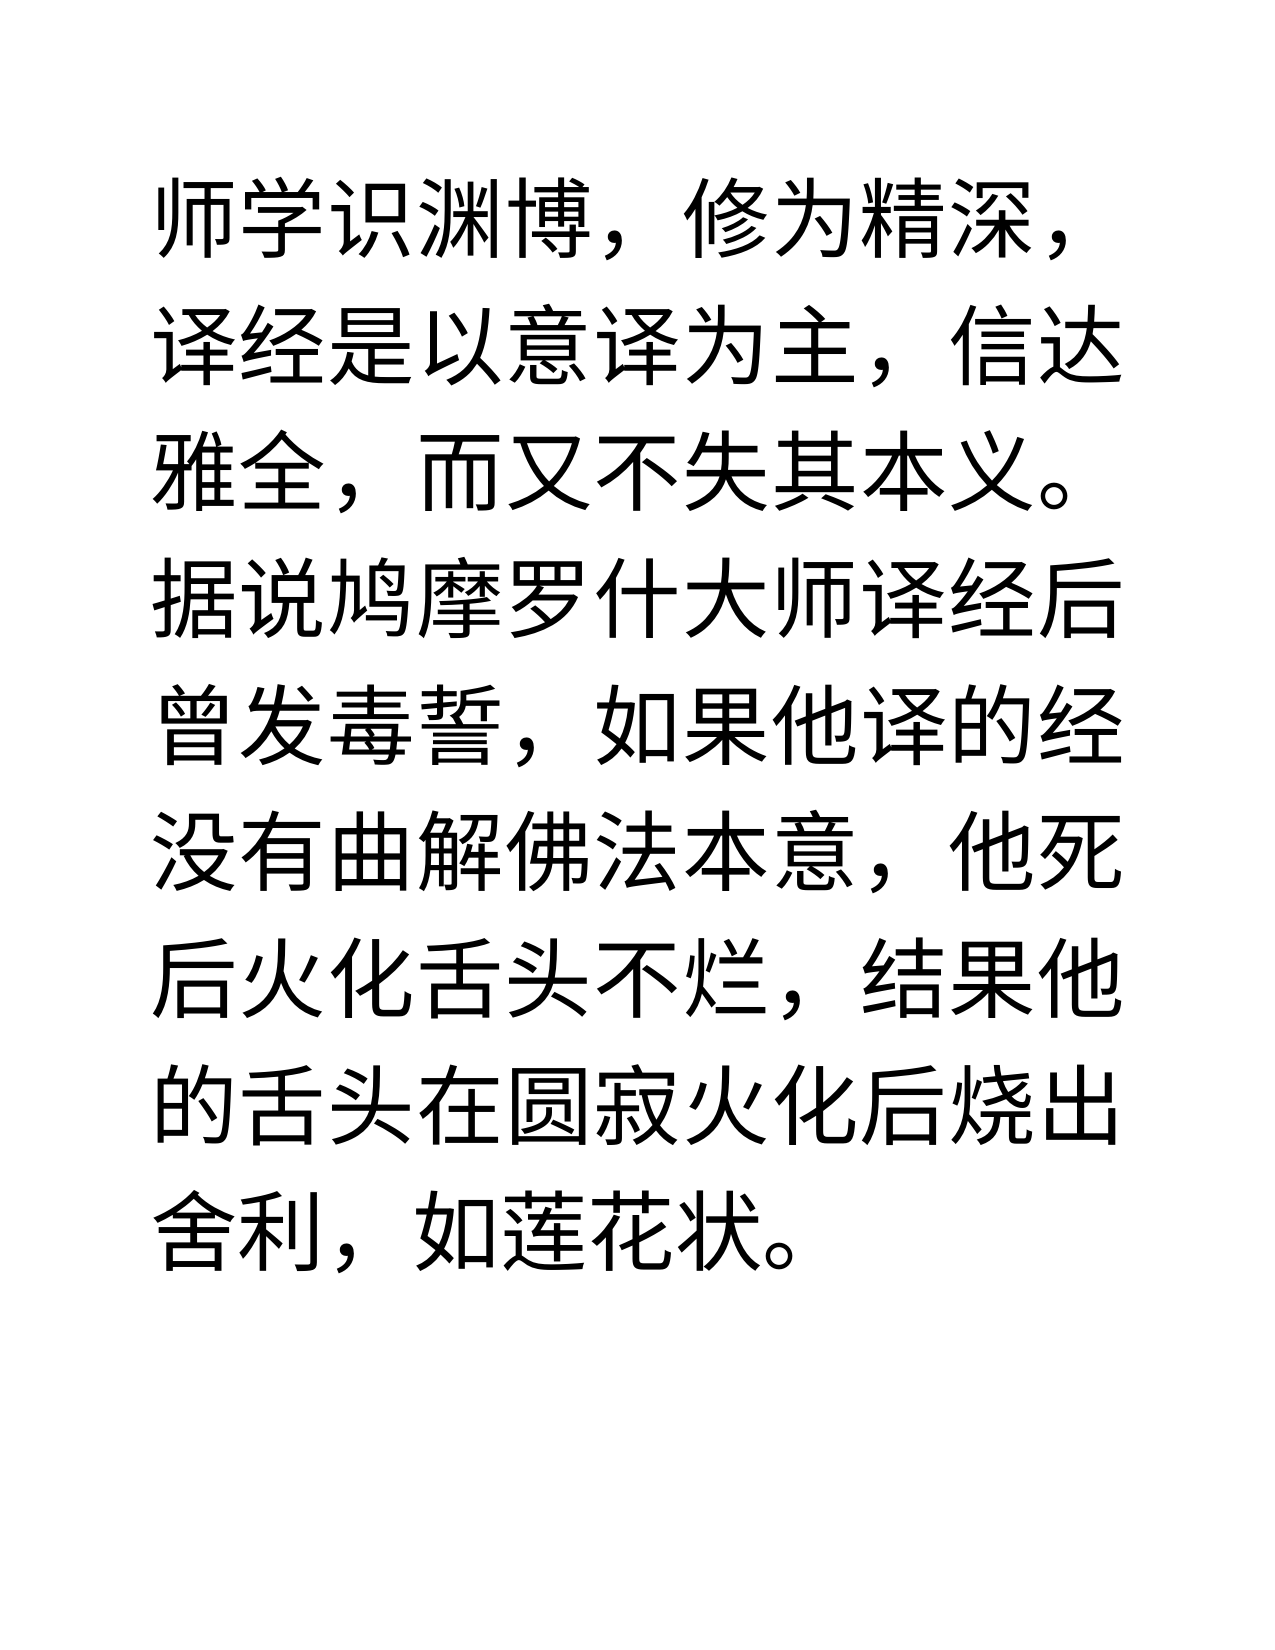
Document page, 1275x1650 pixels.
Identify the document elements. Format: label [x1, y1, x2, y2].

text [150, 150, 1125, 1290]
